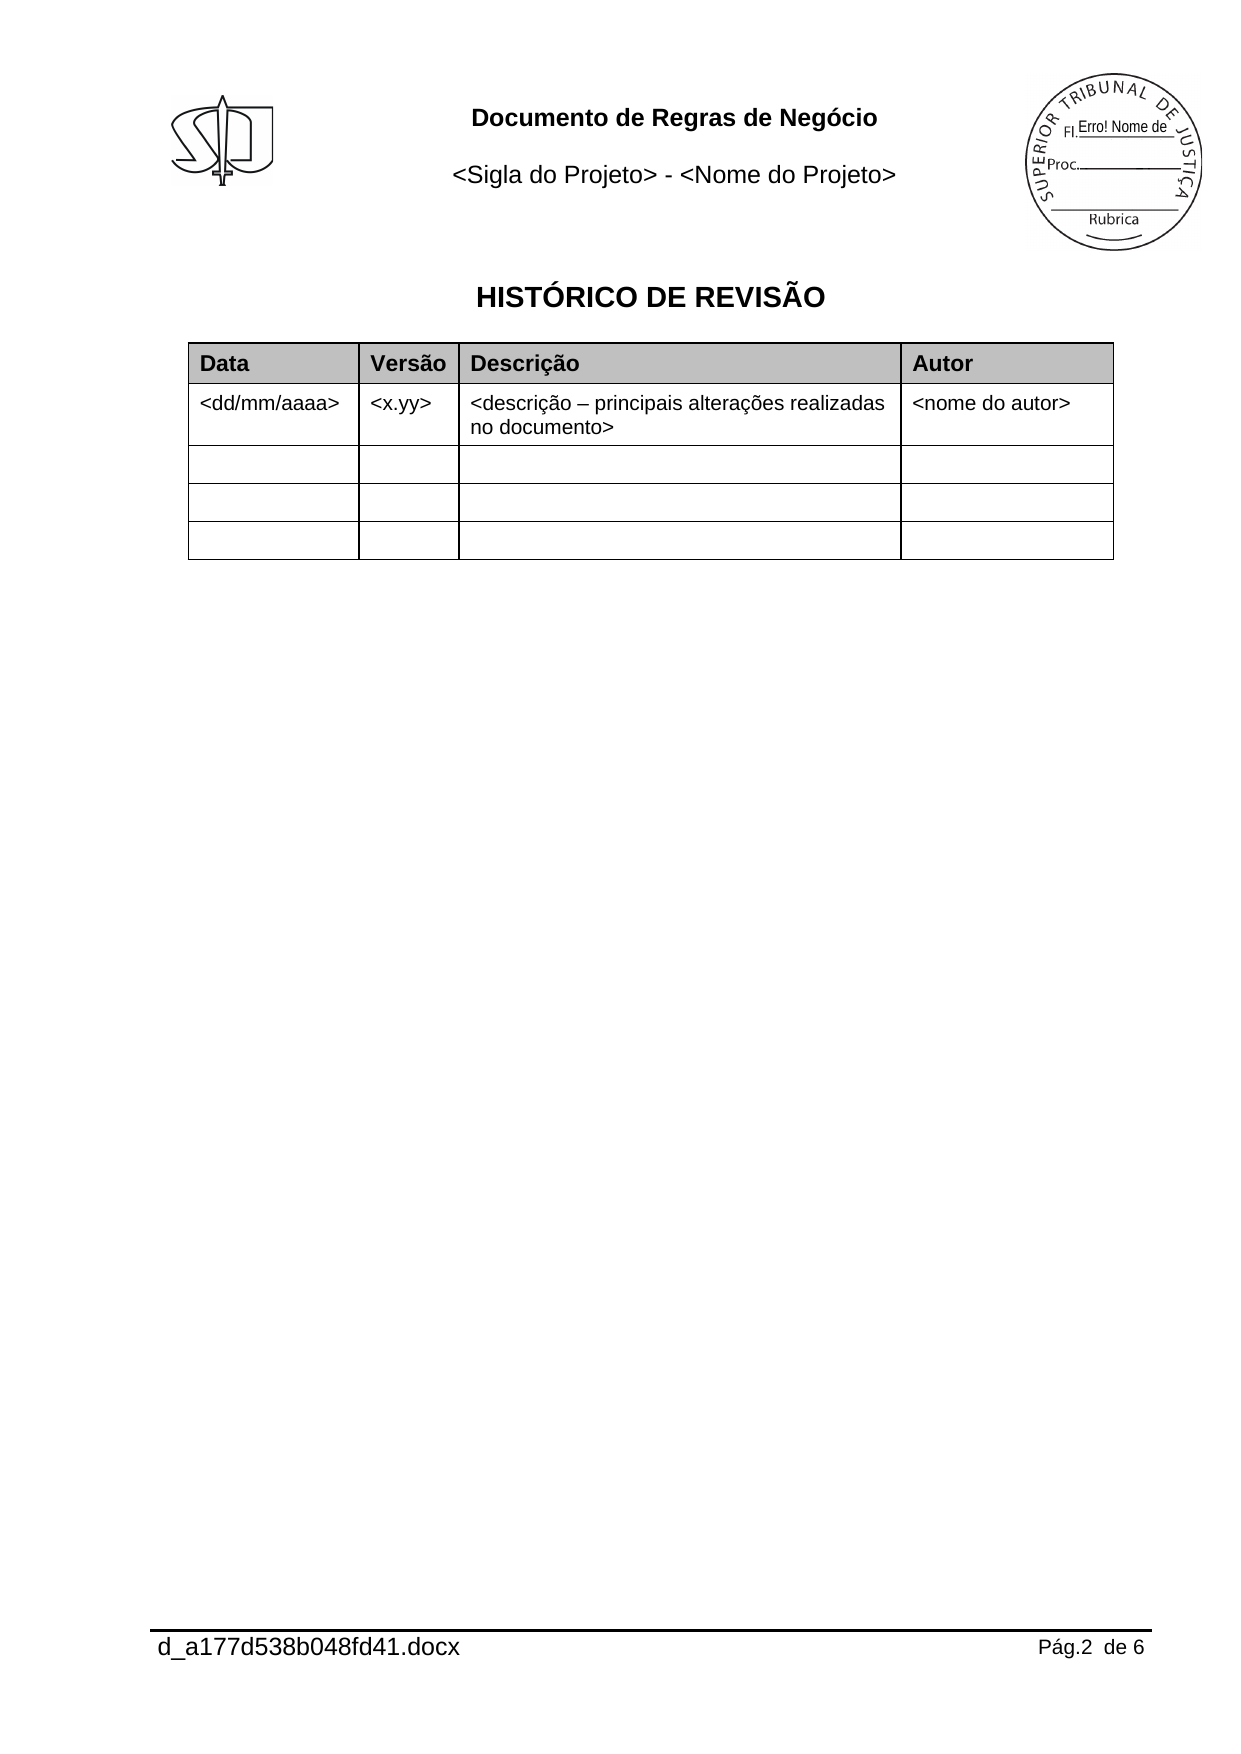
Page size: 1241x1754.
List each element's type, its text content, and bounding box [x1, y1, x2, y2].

table_cell [360, 446, 458, 483]
table_cell <descrição – principais alterações realizadas no documento> [460, 384, 900, 445]
table_cell [460, 522, 900, 559]
table_header Autor [902, 344, 1113, 383]
table_cell [902, 446, 1113, 483]
table_cell <x.yy> [360, 384, 458, 445]
table_cell [902, 522, 1113, 559]
picture [1025, 73, 1203, 251]
table_cell [360, 484, 458, 521]
table_cell [902, 484, 1113, 521]
table_cell [189, 522, 358, 559]
table_header Versão [360, 344, 458, 383]
table_header Data [189, 344, 358, 383]
title HISTÓRICO DE REVISÃO [150, 280, 1152, 313]
table_cell [189, 484, 358, 521]
table_cell <dd/mm/aaaa> [189, 384, 358, 445]
table_cell [189, 446, 358, 483]
table_cell <nome do autor> [902, 384, 1113, 445]
table_cell [460, 484, 900, 521]
table_cell [460, 446, 900, 483]
table_header Descrição [460, 344, 900, 383]
table_cell [360, 522, 458, 559]
